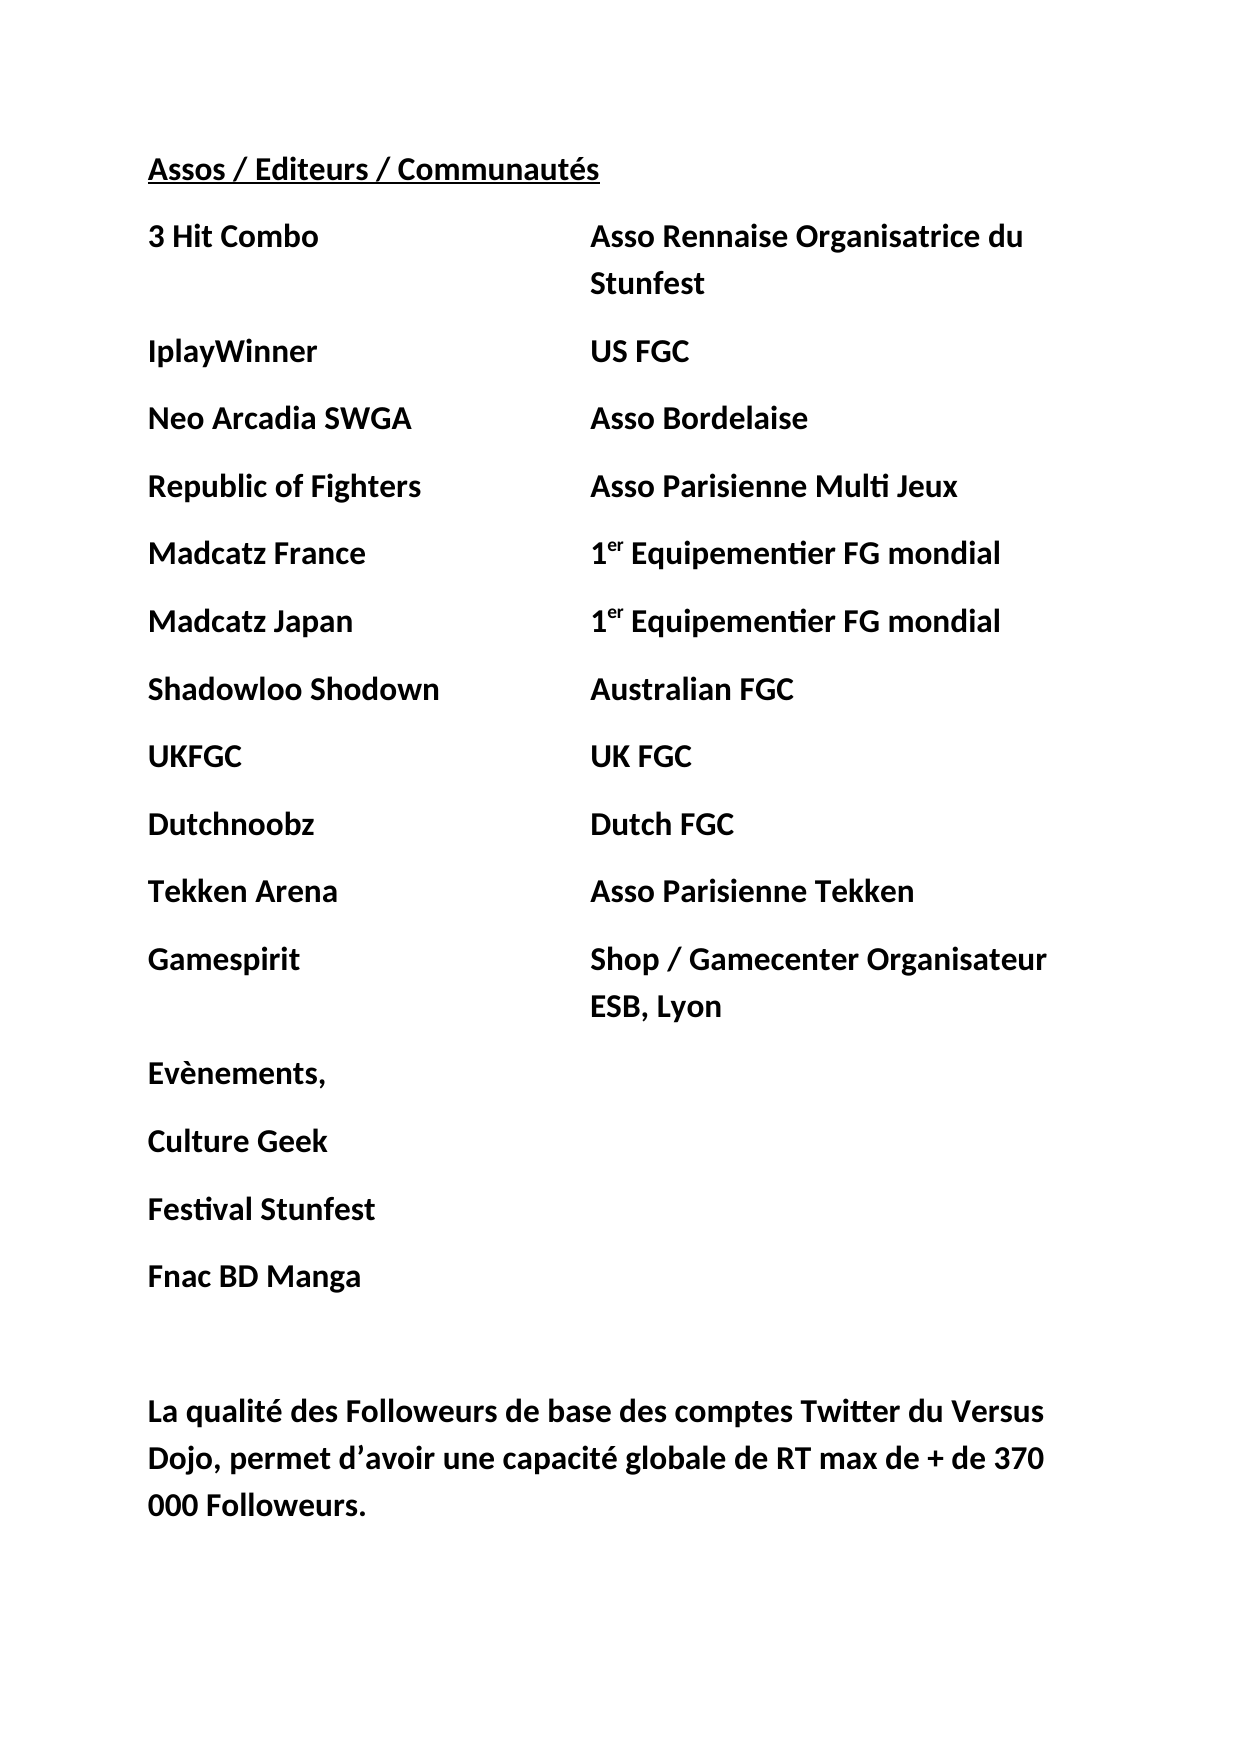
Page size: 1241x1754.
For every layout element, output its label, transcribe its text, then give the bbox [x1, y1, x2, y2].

text IplayWinner US FGC [148, 329, 1093, 370]
text UKFGC UK FGC [148, 735, 1093, 776]
text Dutchnoobz Dutch FGC [148, 803, 1093, 843]
text Neo Arcadia SWGA Asso Bordelaise [148, 397, 1093, 438]
text Tekken Arena Asso Parisienne Tekken [148, 870, 1093, 911]
text 3 Hit Combo Asso Rennaise Organisatrice du Stunfest [148, 215, 1093, 303]
text Madcatz Japan 1er Equipementier FG mondial [148, 600, 1093, 641]
text Festival Stunfest [148, 1188, 1093, 1228]
text Gamespirit Shop / Gamecenter Organisateur ESB, Lyon [148, 938, 1093, 1026]
text Shadowloo Shodown Australian FGC [148, 668, 1093, 708]
text Fnac BD Manga [148, 1255, 1093, 1296]
text Madcatz France 1er Equipementier FG mondial [148, 532, 1093, 573]
text Republic of Fighters Asso Parisienne Multi Jeux [148, 465, 1093, 506]
text Culture Geek [148, 1120, 1093, 1161]
text Assos / Editeurs / Communautés [148, 148, 1093, 188]
text Evènements, [148, 1052, 1093, 1093]
text La qualité des Followeurs de base des comptes Twitter du Versus Dojo, permet d’avoir une capacité globale de RT max de + de 370 000 Followeurs. [148, 1390, 1093, 1525]
